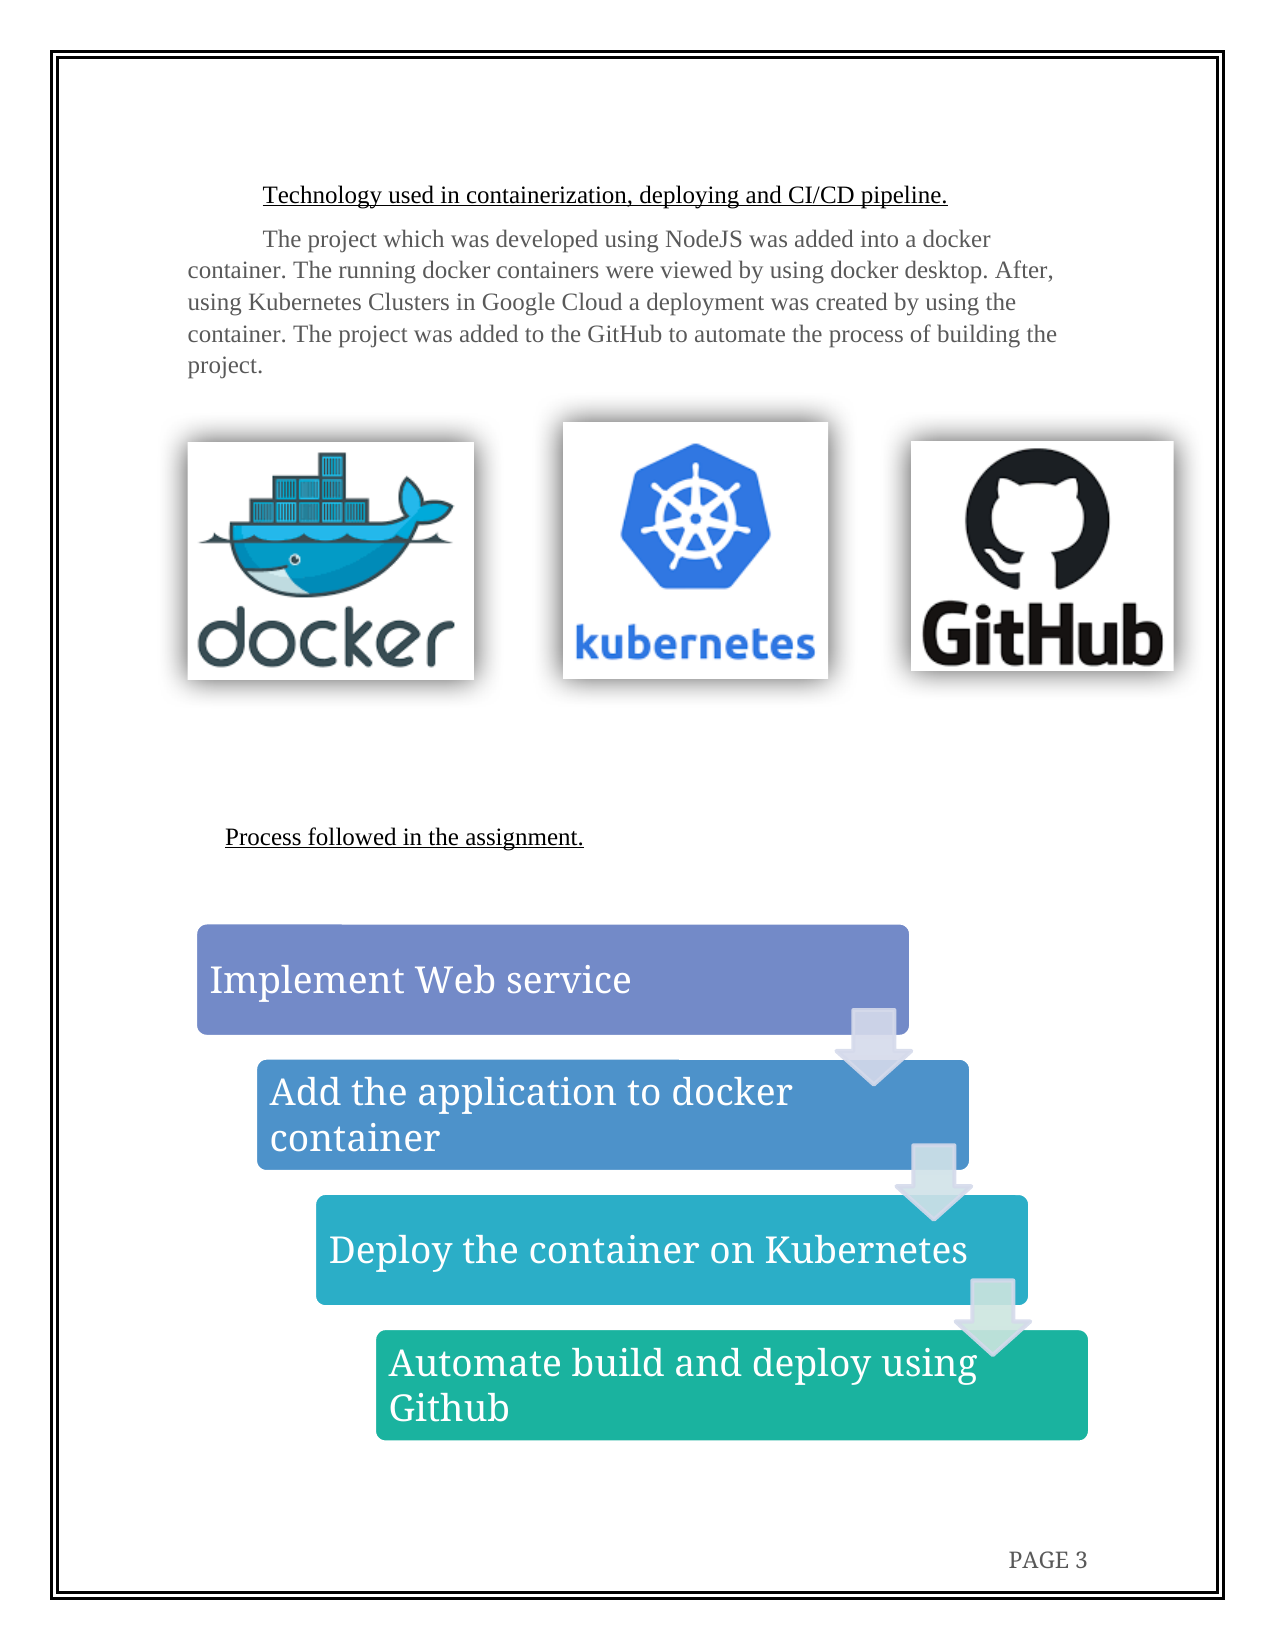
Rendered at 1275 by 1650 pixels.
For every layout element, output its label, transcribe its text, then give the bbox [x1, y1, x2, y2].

picture [911, 441, 1174, 671]
picture [563, 422, 829, 679]
text The project which was developed using NodeJS was added into a docker container. The running docker containers were viewed by using docker desktop. After, using Kubernetes Clusters in Google Cloud a deployment was created by using the container. The project was added to the GitHub to automate the process of building the project. [187, 224, 1087, 379]
subtitle Technology used in containerization, deploying and CI/CD pipeline. [187, 180, 1087, 209]
subtitle Process followed in the assignment. [187, 822, 1087, 851]
picture [187, 442, 474, 680]
